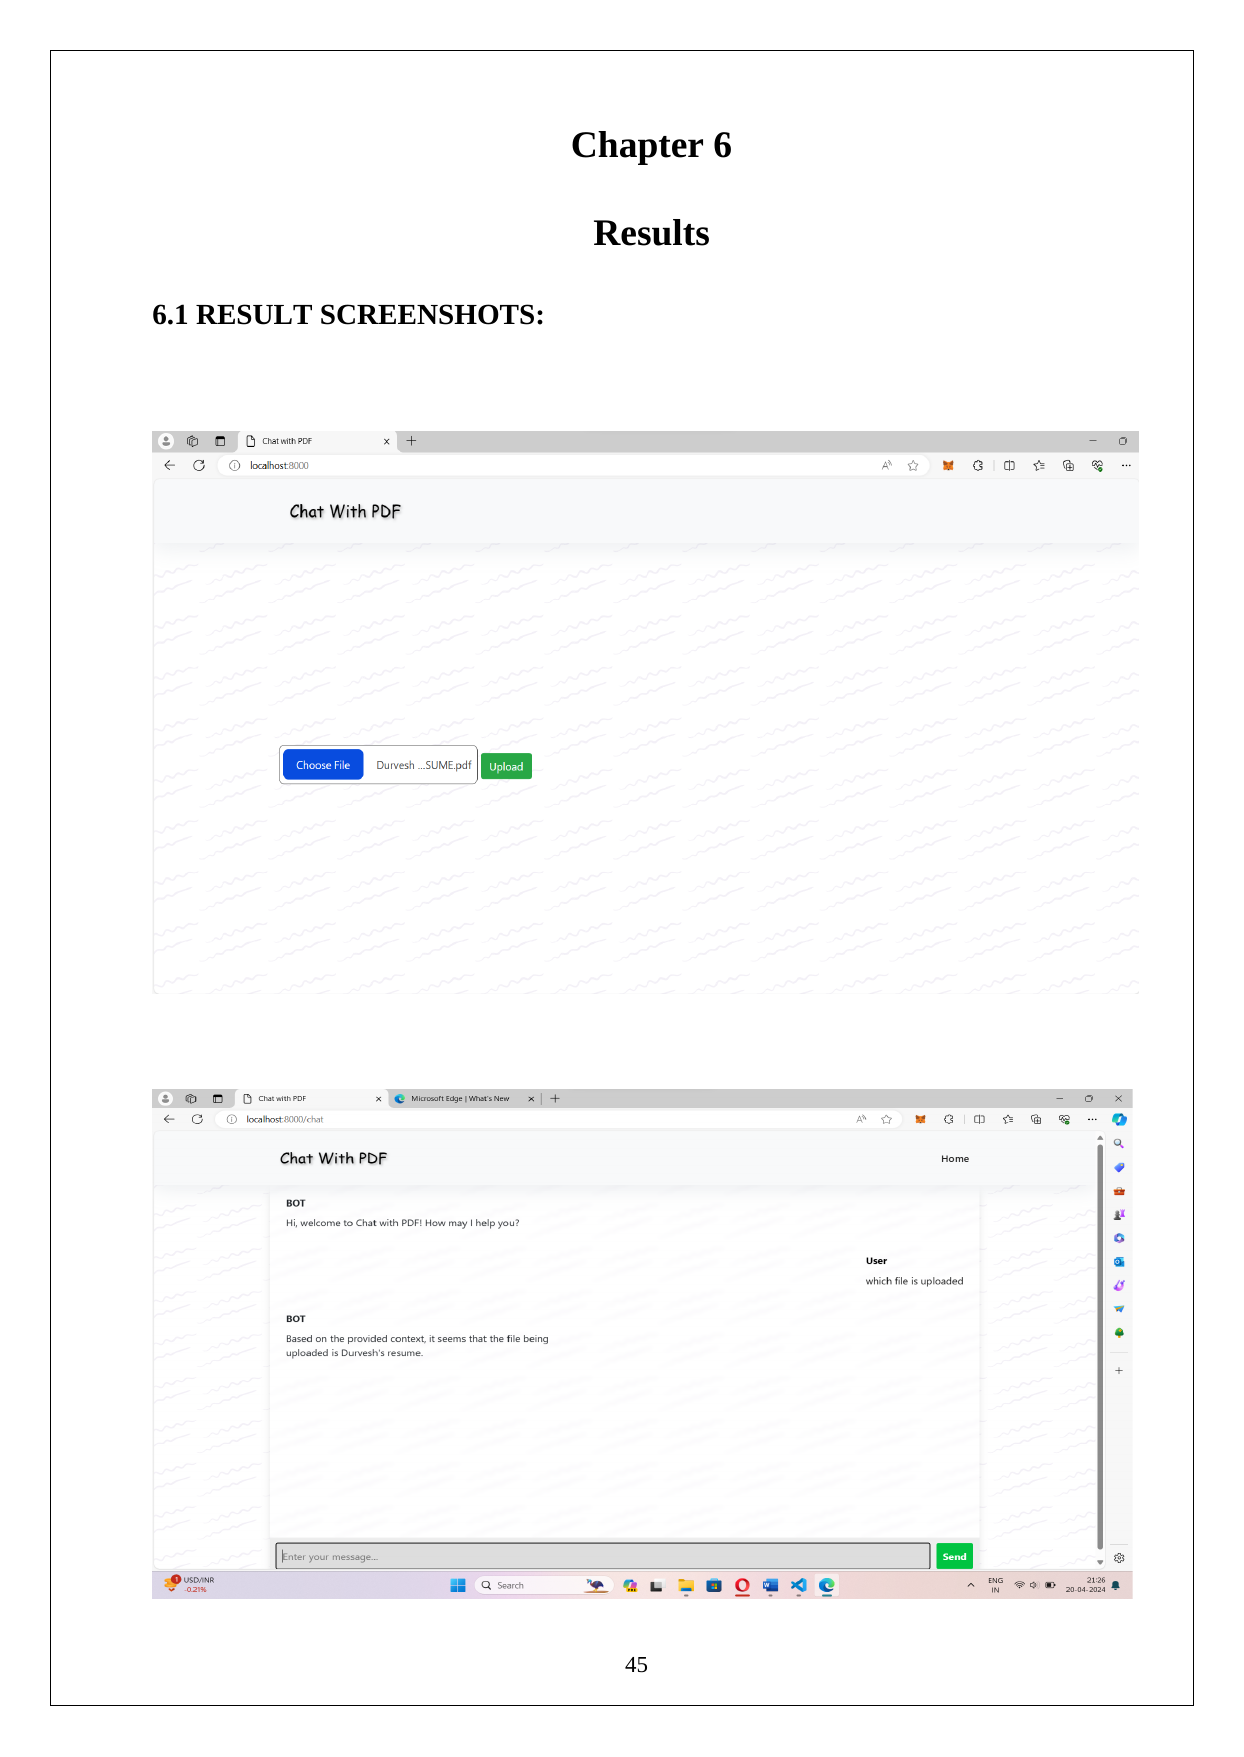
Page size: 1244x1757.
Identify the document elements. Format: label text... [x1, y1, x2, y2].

picture [152, 431, 1139, 994]
text 6.1 RESULT SCREENSHOTS: [152, 297, 1185, 331]
picture [152, 1089, 1133, 1599]
subtitle Chapter 6 Results [541, 122, 761, 253]
